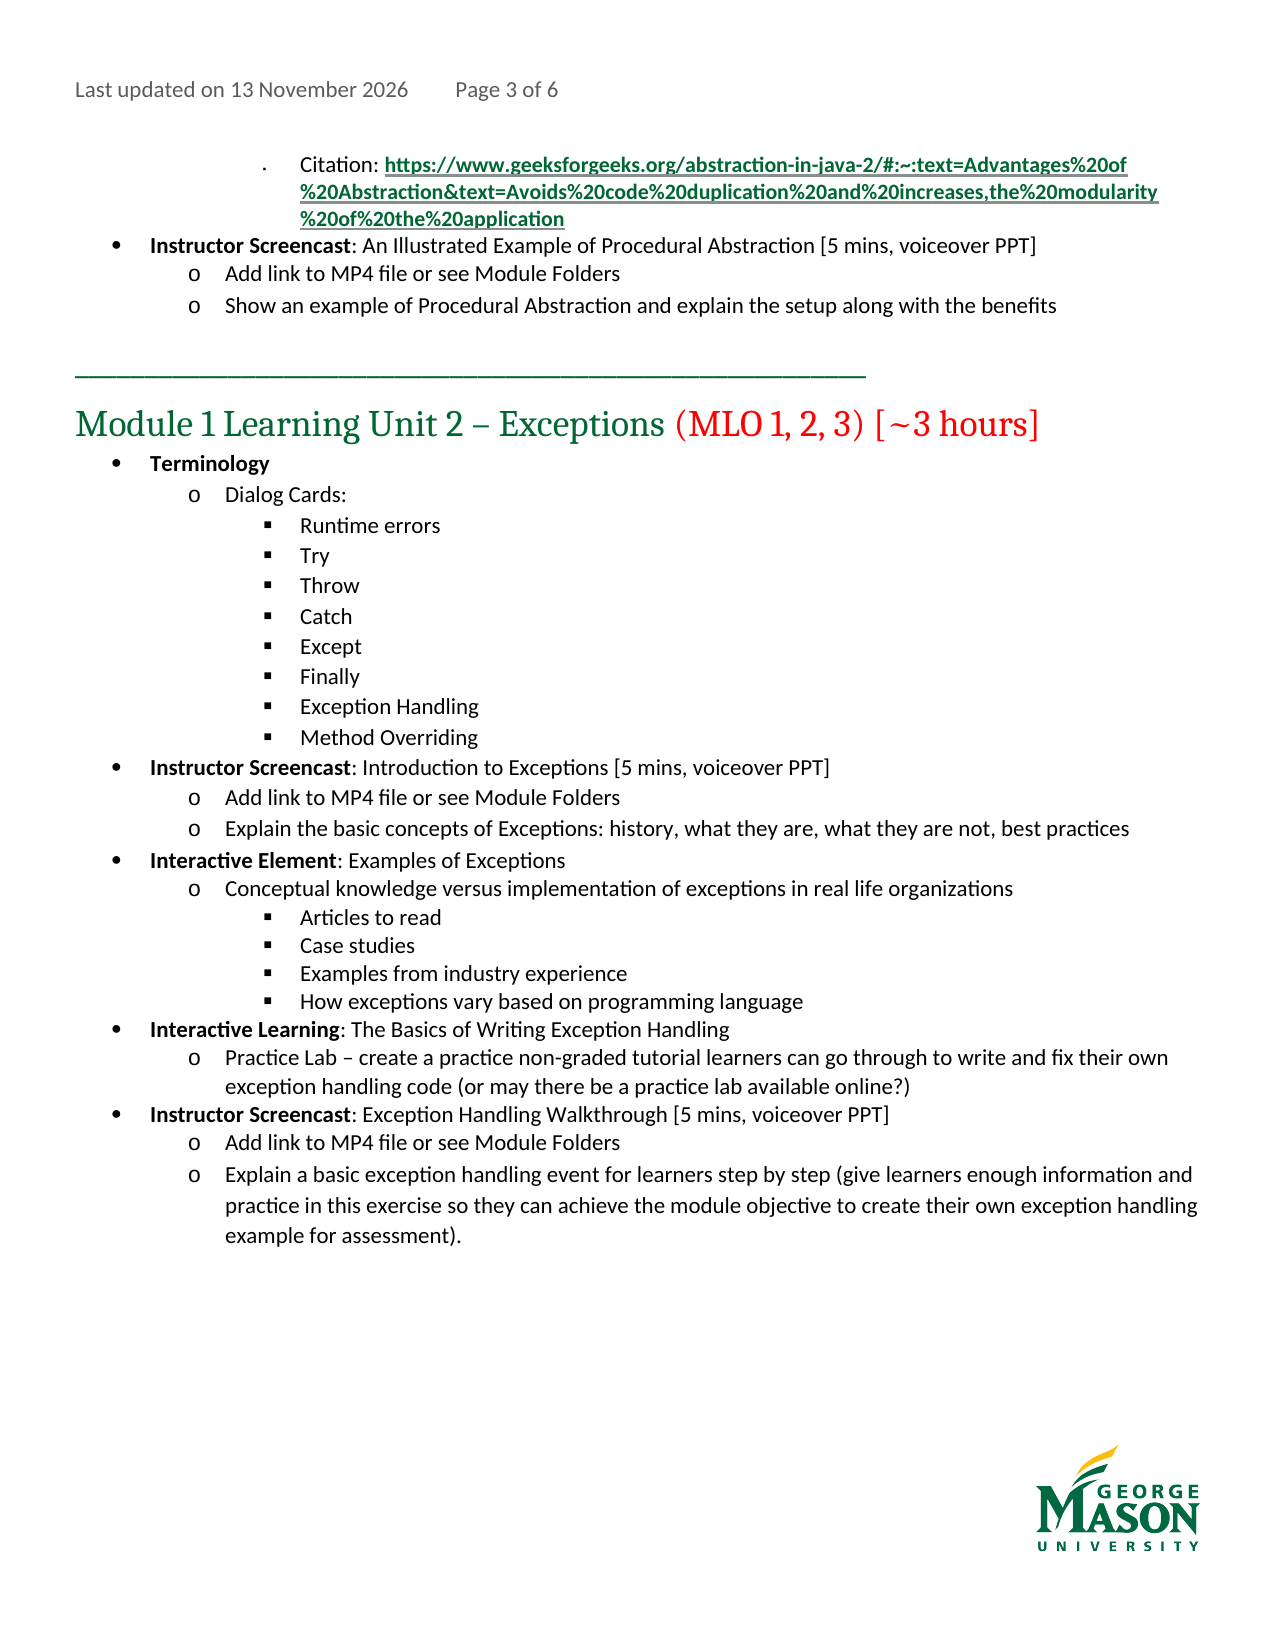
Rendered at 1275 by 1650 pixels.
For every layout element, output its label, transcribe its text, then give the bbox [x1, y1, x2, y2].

list Add link to MP4 file or see Module Folders [187, 1128, 1200, 1158]
list Except [262, 632, 1200, 660]
list Case studies [262, 931, 1200, 959]
list Citation: https://www.geeksforgeeks.org/abstraction-in-java-2/#:~:text=Advantages%20of%20Abstraction&text=Avoids%20code%20duplication%20and%20increases,the%20modularity%20of%20the%20application [262, 150, 1200, 231]
list Instructor Screencast: An Illustrated Example of Procedural Abstraction [5 mins, voiceover PPT] [112, 231, 1200, 259]
list Examples from industry experience [262, 959, 1200, 987]
list Instructor Screencast: Introduction to Exceptions [5 mins, voiceover PPT] [112, 753, 1200, 781]
list Terminology [112, 449, 1200, 477]
list Finally [262, 662, 1200, 690]
list Exception Handling [262, 692, 1200, 720]
list Runtime errors [262, 511, 1200, 539]
list Catch [262, 602, 1200, 630]
list Explain a basic exception handling event for learners step by step (give learners enough information and practice in this exercise so they can achieve the module objective to create their own exception handling example for assessment). [187, 1160, 1200, 1249]
list Dialog Cards: [187, 480, 1200, 509]
list Practice Lab – create a practice non-graded tutorial learners can go through to write and fix their own exception handling code (or may there be a practice lab available online?) [187, 1043, 1200, 1100]
list Instructor Screencast: Exception Handling Walkthrough [5 mins, voiceover PPT] [112, 1100, 1200, 1128]
list Interactive Learning: The Basics of Writing Exception Handling [112, 1015, 1200, 1043]
list Interactive Element: Examples of Exceptions [112, 846, 1200, 874]
list How exceptions vary based on programming language [262, 987, 1200, 1015]
list Show an example of Procedural Abstraction and explain the setup along with the benefits [187, 291, 1200, 320]
subtitle Module 1 Learning Unit 2 – Exceptions (MLO 1, 2, 3) [~3 hours] [75, 403, 1200, 446]
list Add link to MP4 file or see Module Folders [187, 259, 1200, 288]
list Add link to MP4 file or see Module Folders [187, 783, 1200, 812]
list Articles to read [262, 903, 1200, 931]
subtitle _________________________________________________________ [75, 341, 1200, 384]
list Throw [262, 572, 1200, 599]
picture [1035, 1441, 1200, 1554]
list Conceptual knowledge versus implementation of exceptions in real life organizations [187, 874, 1200, 903]
list Method Overriding [262, 723, 1200, 751]
list Explain the basic concepts of Exceptions: history, what they are, what they are not, best practices [187, 814, 1200, 844]
list Try [262, 541, 1200, 569]
